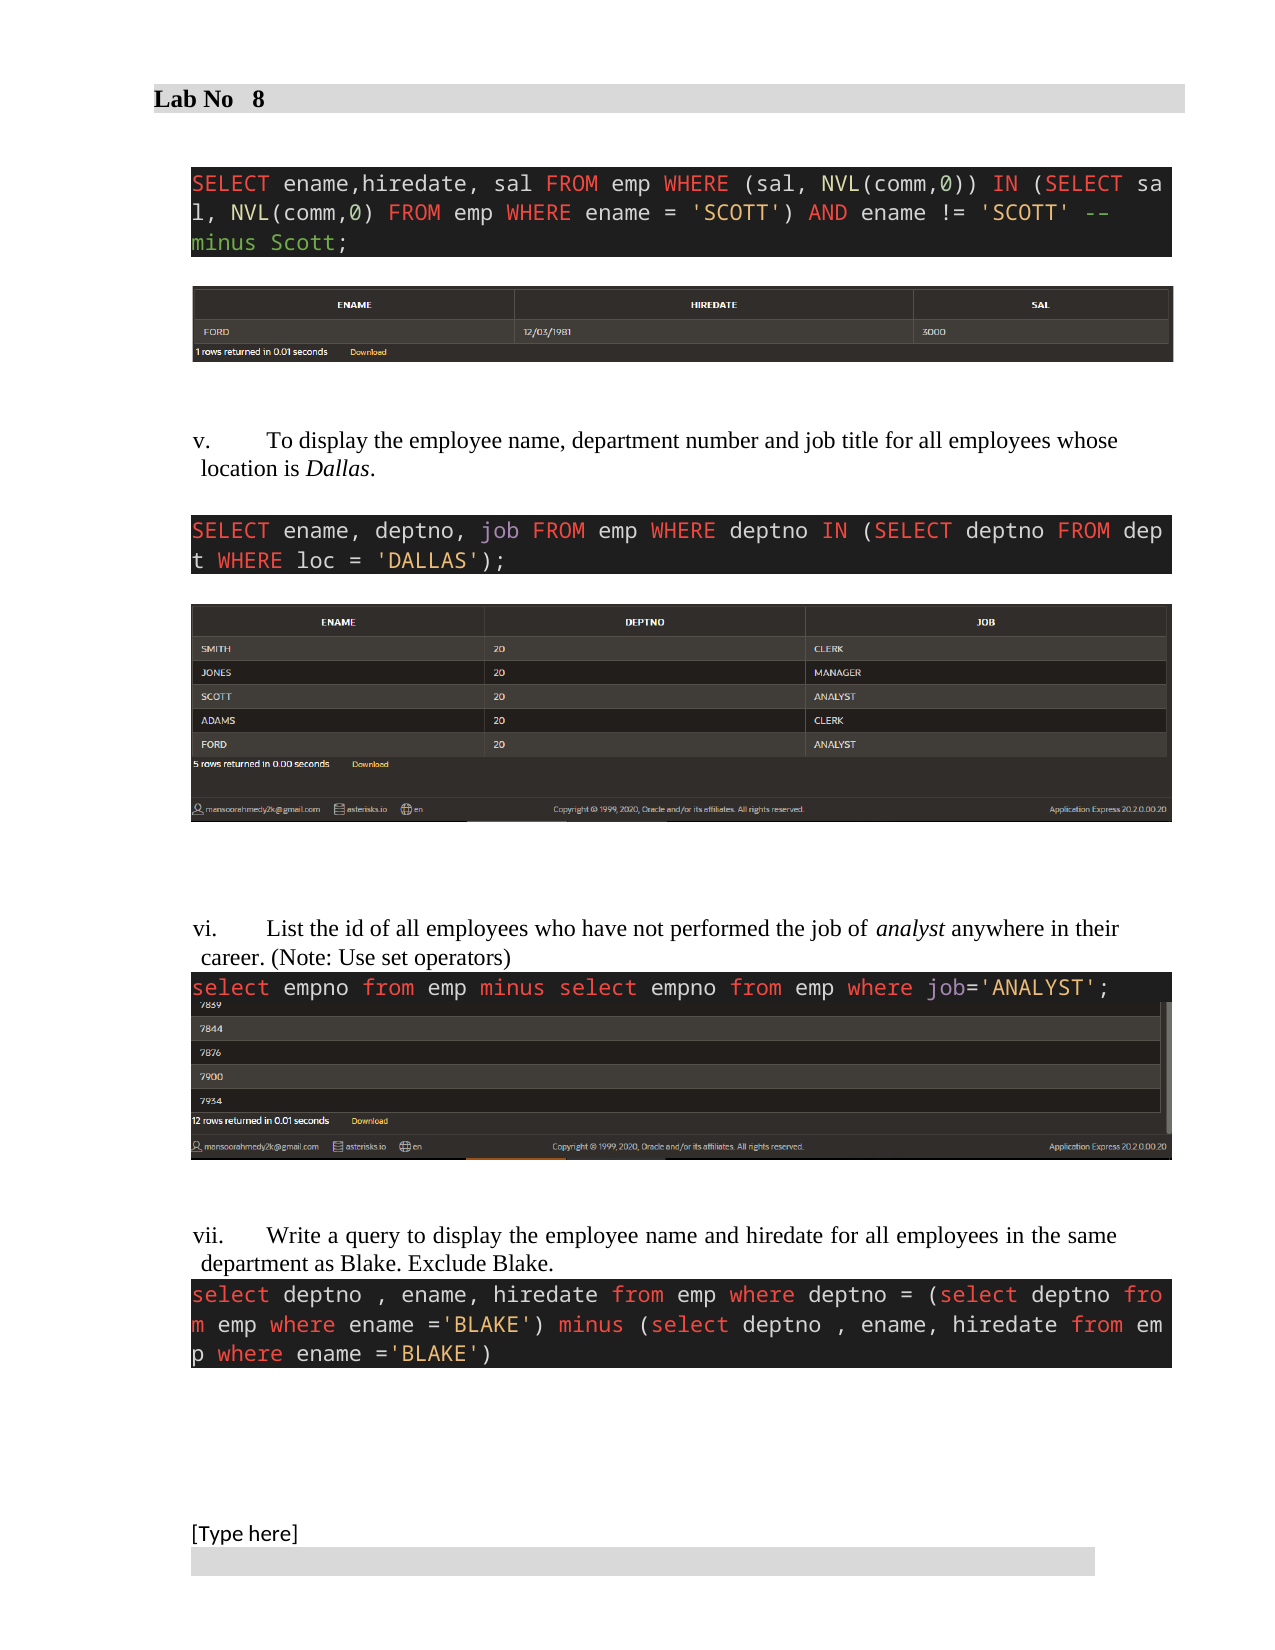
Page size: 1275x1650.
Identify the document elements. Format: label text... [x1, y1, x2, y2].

text select empno from emp minus select empno from emp where job='ANALYST'; [191, 972, 1172, 1002]
picture [191, 1002, 1172, 1160]
list To display the employee name, department number and job title for all employees whose location is Dallas. [193, 426, 1119, 482]
list Write a query to display the employee name and hiredate for all employees in the same department as Blake. Exclude Blake. [193, 1221, 1119, 1277]
text select deptno , ename, hiredate from emp where deptno = (select deptno from emp where ename ='BLAKE') minus (select deptno , ename, hiredate from emp where ename ='BLAKE') [191, 1279, 1172, 1368]
text SELECT ename,hiredate, sal FROM emp WHERE (sal, NVL(comm,0)) IN (SELECT sal, NVL(comm,0) FROM emp WHERE ename = 'SCOTT') AND ename != 'SCOTT' -–minus Scott; [191, 167, 1172, 257]
list List the id of all employees who have not performed the job of analyst anywhere in their career. (Note: Use set operators) [193, 914, 1119, 970]
picture [191, 604, 1172, 822]
text SELECT ename, deptno, job FROM emp WHERE deptno IN (SELECT deptno FROM dept WHERE loc = 'DALLAS'); [191, 515, 1172, 574]
picture [192, 286, 1174, 362]
